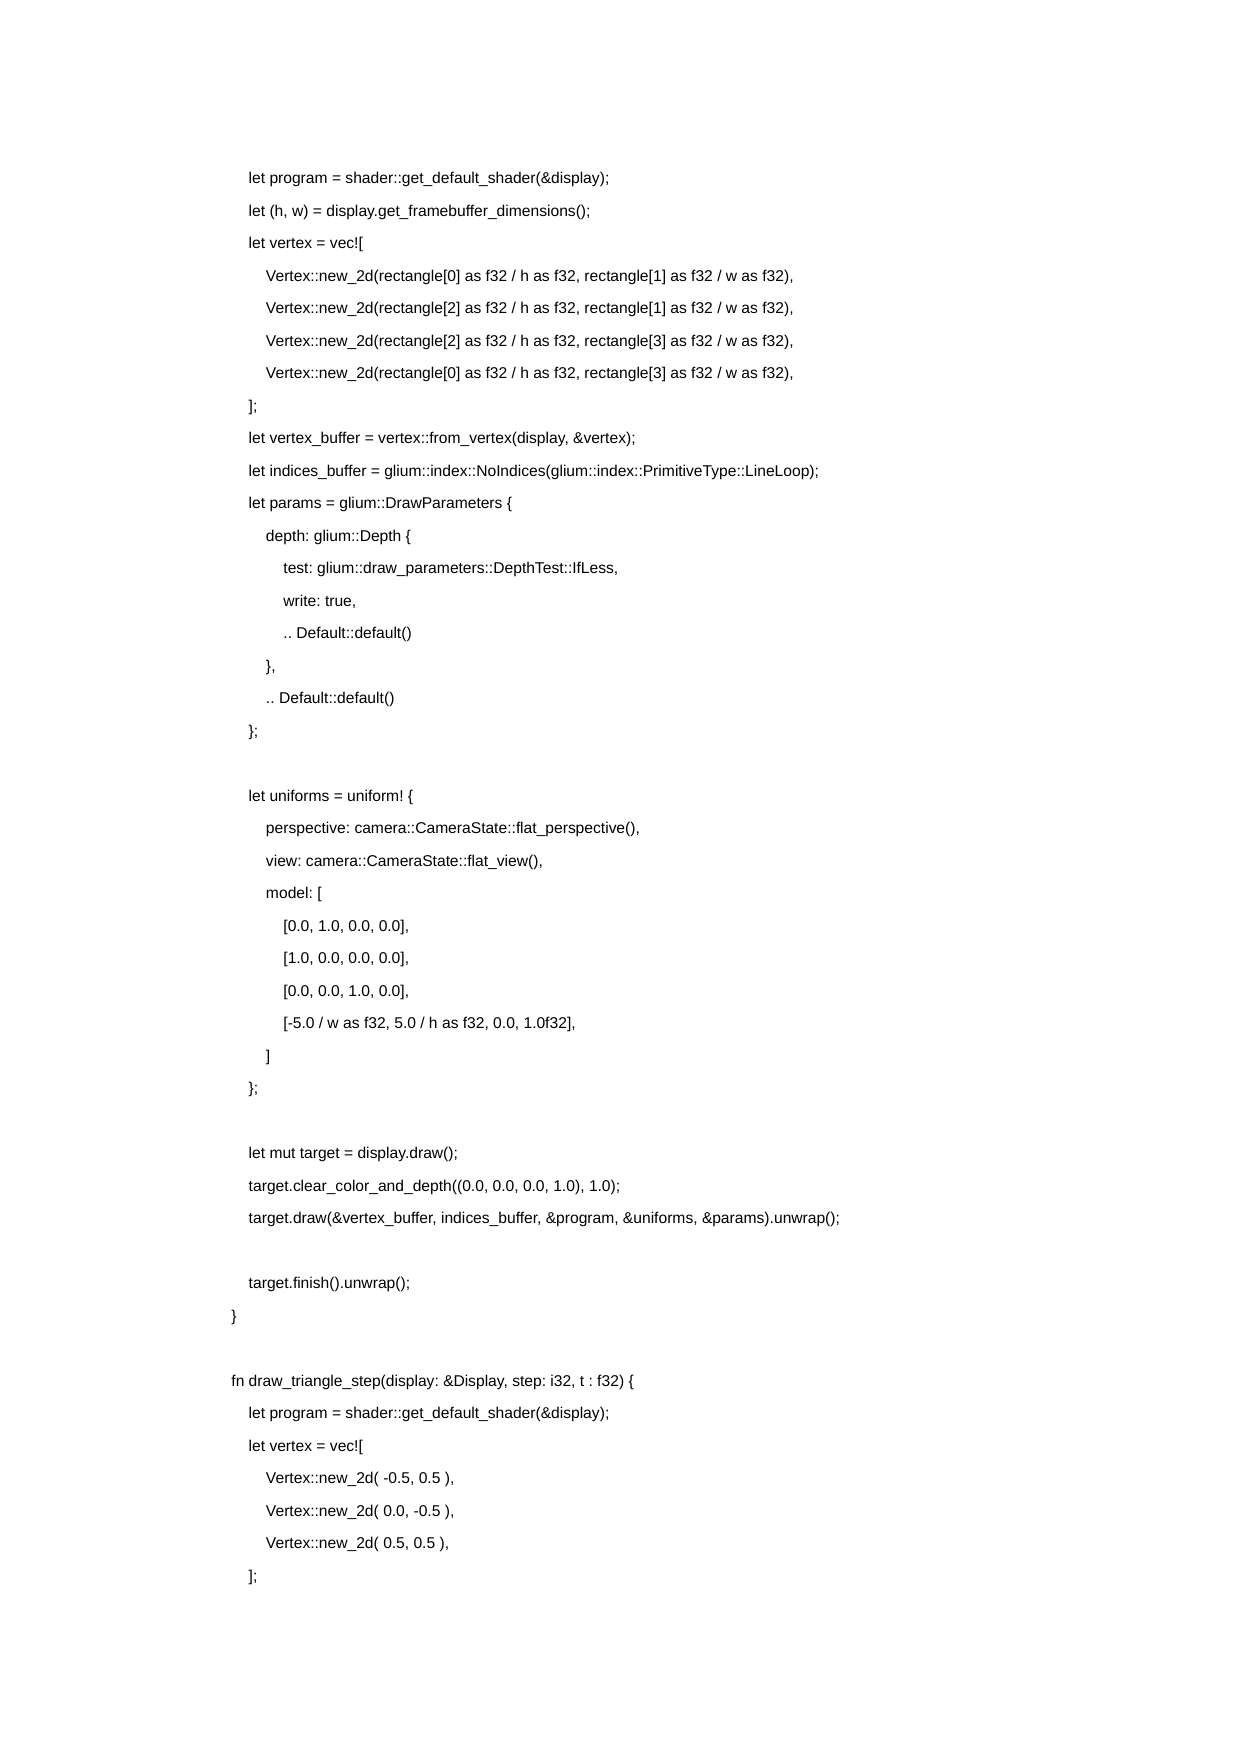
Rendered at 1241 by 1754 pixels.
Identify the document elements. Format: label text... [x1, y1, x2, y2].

list } [187, 1299, 1053, 1332]
list ] [187, 1039, 1053, 1072]
list [1.0, 0.0, 0.0, 0.0], [187, 942, 1053, 974]
list let indices_buffer = glium::index::NoIndices(glium::index::PrimitiveType::LineLoop); [187, 454, 1053, 487]
list let (h, w) = display.get_framebuffer_dimensions(); [187, 194, 1053, 227]
list let vertex_buffer = vertex::from_vertex(display, &vertex); [187, 422, 1053, 454]
list Vertex::new_2d( 0.0, -0.5 ), [187, 1494, 1053, 1527]
list }; [187, 714, 1053, 747]
list test: glium::draw_parameters::DepthTest::IfLess, [187, 552, 1053, 584]
list let program = shader::get_default_shader(&display); [187, 1397, 1053, 1429]
list target.clear_color_and_depth((0.0, 0.0, 0.0, 1.0), 1.0); [187, 1169, 1053, 1202]
list depth: glium::Depth { [187, 519, 1053, 552]
list ]; [187, 389, 1053, 422]
list ]; [187, 1559, 1053, 1592]
list view: camera::CameraState::flat_view(), [187, 844, 1053, 877]
list Vertex::new_2d(rectangle[2] as f32 / h as f32, rectangle[1] as f32 / w as f32), [187, 292, 1053, 324]
list .. Default::default() [187, 617, 1053, 649]
list Vertex::new_2d(rectangle[0] as f32 / h as f32, rectangle[1] as f32 / w as f32), [187, 259, 1053, 292]
list Vertex::new_2d( -0.5, 0.5 ), [187, 1462, 1053, 1494]
list Vertex::new_2d(rectangle[2] as f32 / h as f32, rectangle[3] as f32 / w as f32), [187, 324, 1053, 357]
list let uniforms = uniform! { [187, 779, 1053, 812]
list Vertex::new_2d(rectangle[0] as f32 / h as f32, rectangle[3] as f32 / w as f32), [187, 357, 1053, 389]
list }; [187, 1072, 1053, 1104]
list target.draw(&vertex_buffer, indices_buffer, &program, &uniforms, &params).unwrap(); [187, 1202, 1053, 1234]
list let vertex = vec![ [187, 1429, 1053, 1462]
list let params = glium::DrawParameters { [187, 487, 1053, 519]
list write: true, [187, 584, 1053, 617]
list model: [ [187, 877, 1053, 909]
list Vertex::new_2d( 0.5, 0.5 ), [187, 1527, 1053, 1559]
list }, [187, 649, 1053, 682]
list fn draw_triangle_step(display: &Display, step: i32, t : f32) { [187, 1364, 1053, 1397]
list let mut target = display.draw(); [187, 1137, 1053, 1169]
list let vertex = vec![ [187, 227, 1053, 259]
list perspective: camera::CameraState::flat_perspective(), [187, 812, 1053, 844]
list target.finish().unwrap(); [187, 1267, 1053, 1299]
list [0.0, 1.0, 0.0, 0.0], [187, 909, 1053, 942]
list [-5.0 / w as f32, 5.0 / h as f32, 0.0, 1.0f32], [187, 1007, 1053, 1039]
list let program = shader::get_default_shader(&display); [187, 162, 1053, 194]
list .. Default::default() [187, 682, 1053, 714]
list [0.0, 0.0, 1.0, 0.0], [187, 974, 1053, 1007]
